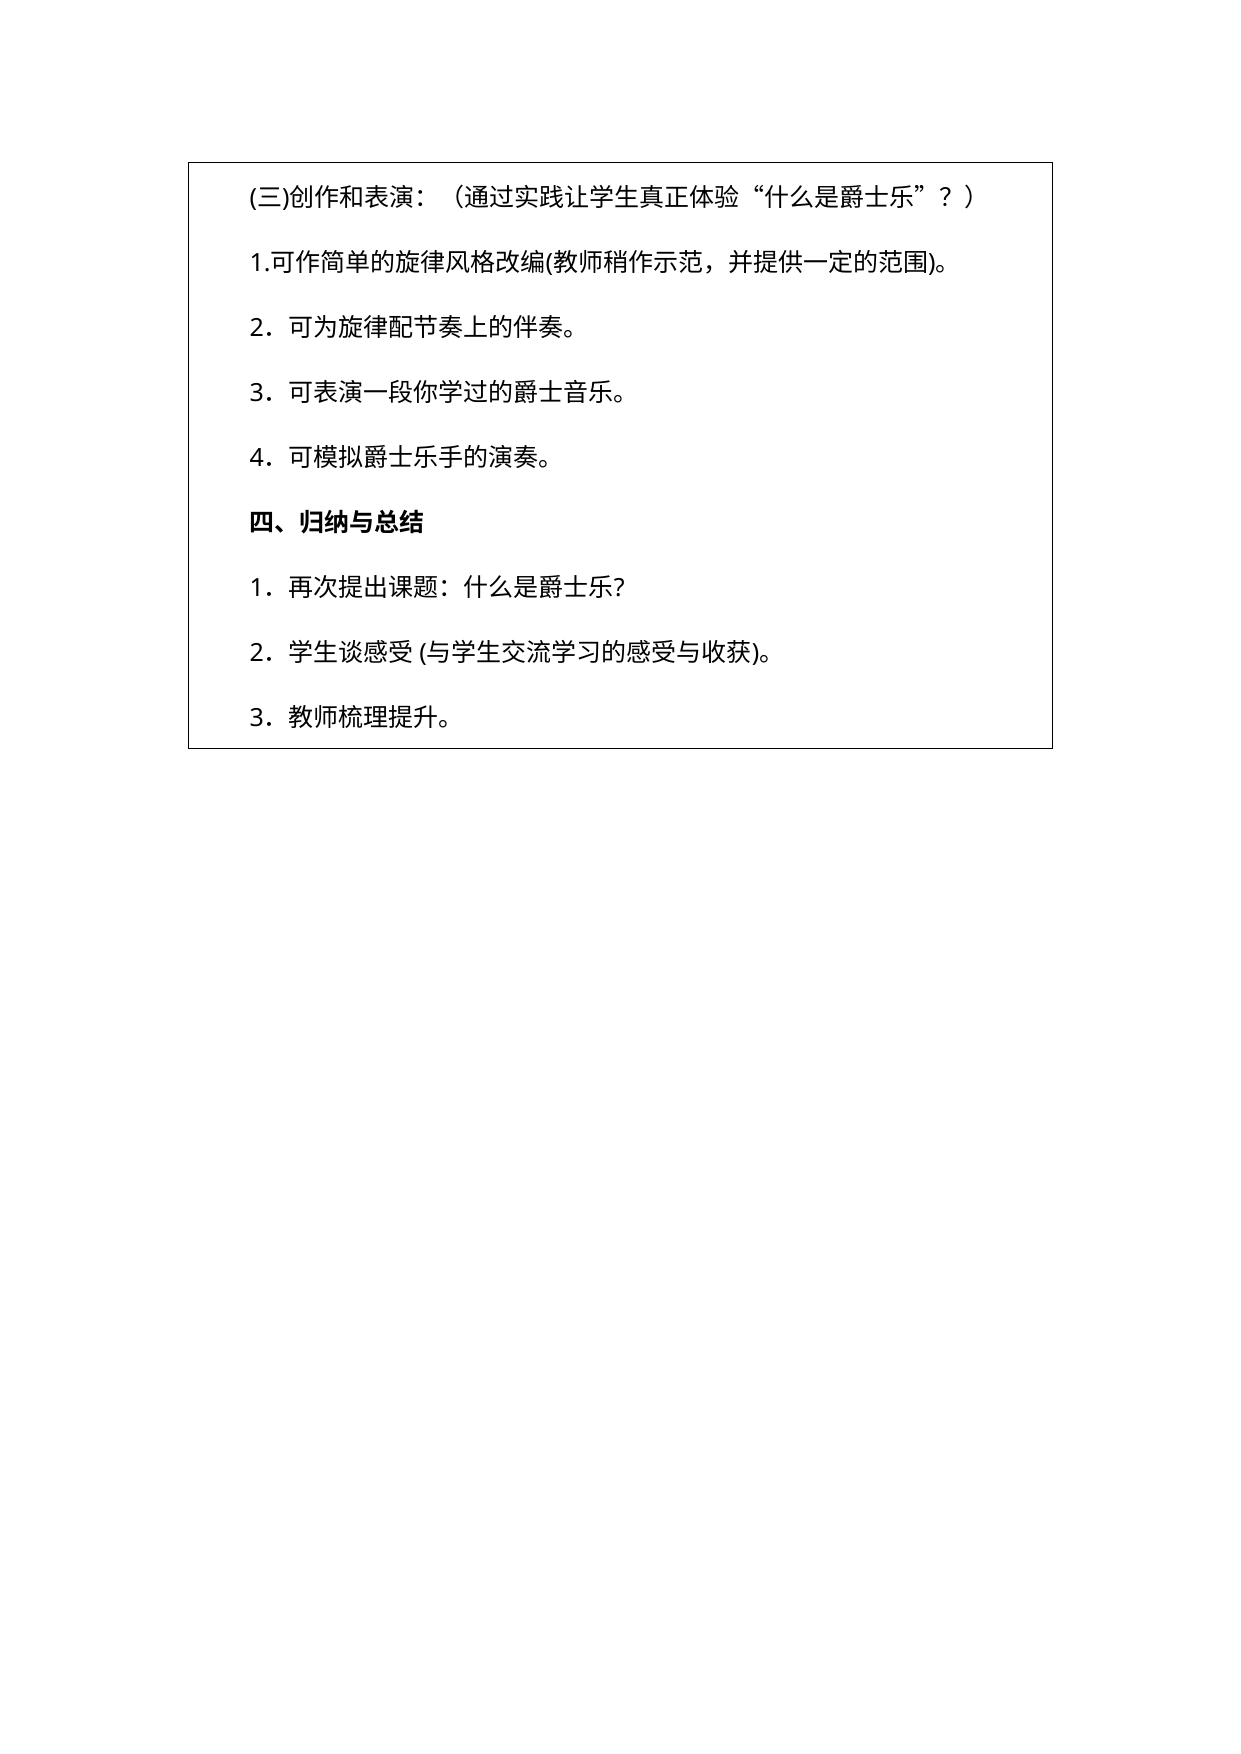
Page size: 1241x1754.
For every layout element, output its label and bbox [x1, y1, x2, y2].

table_header [189, 163, 1052, 748]
